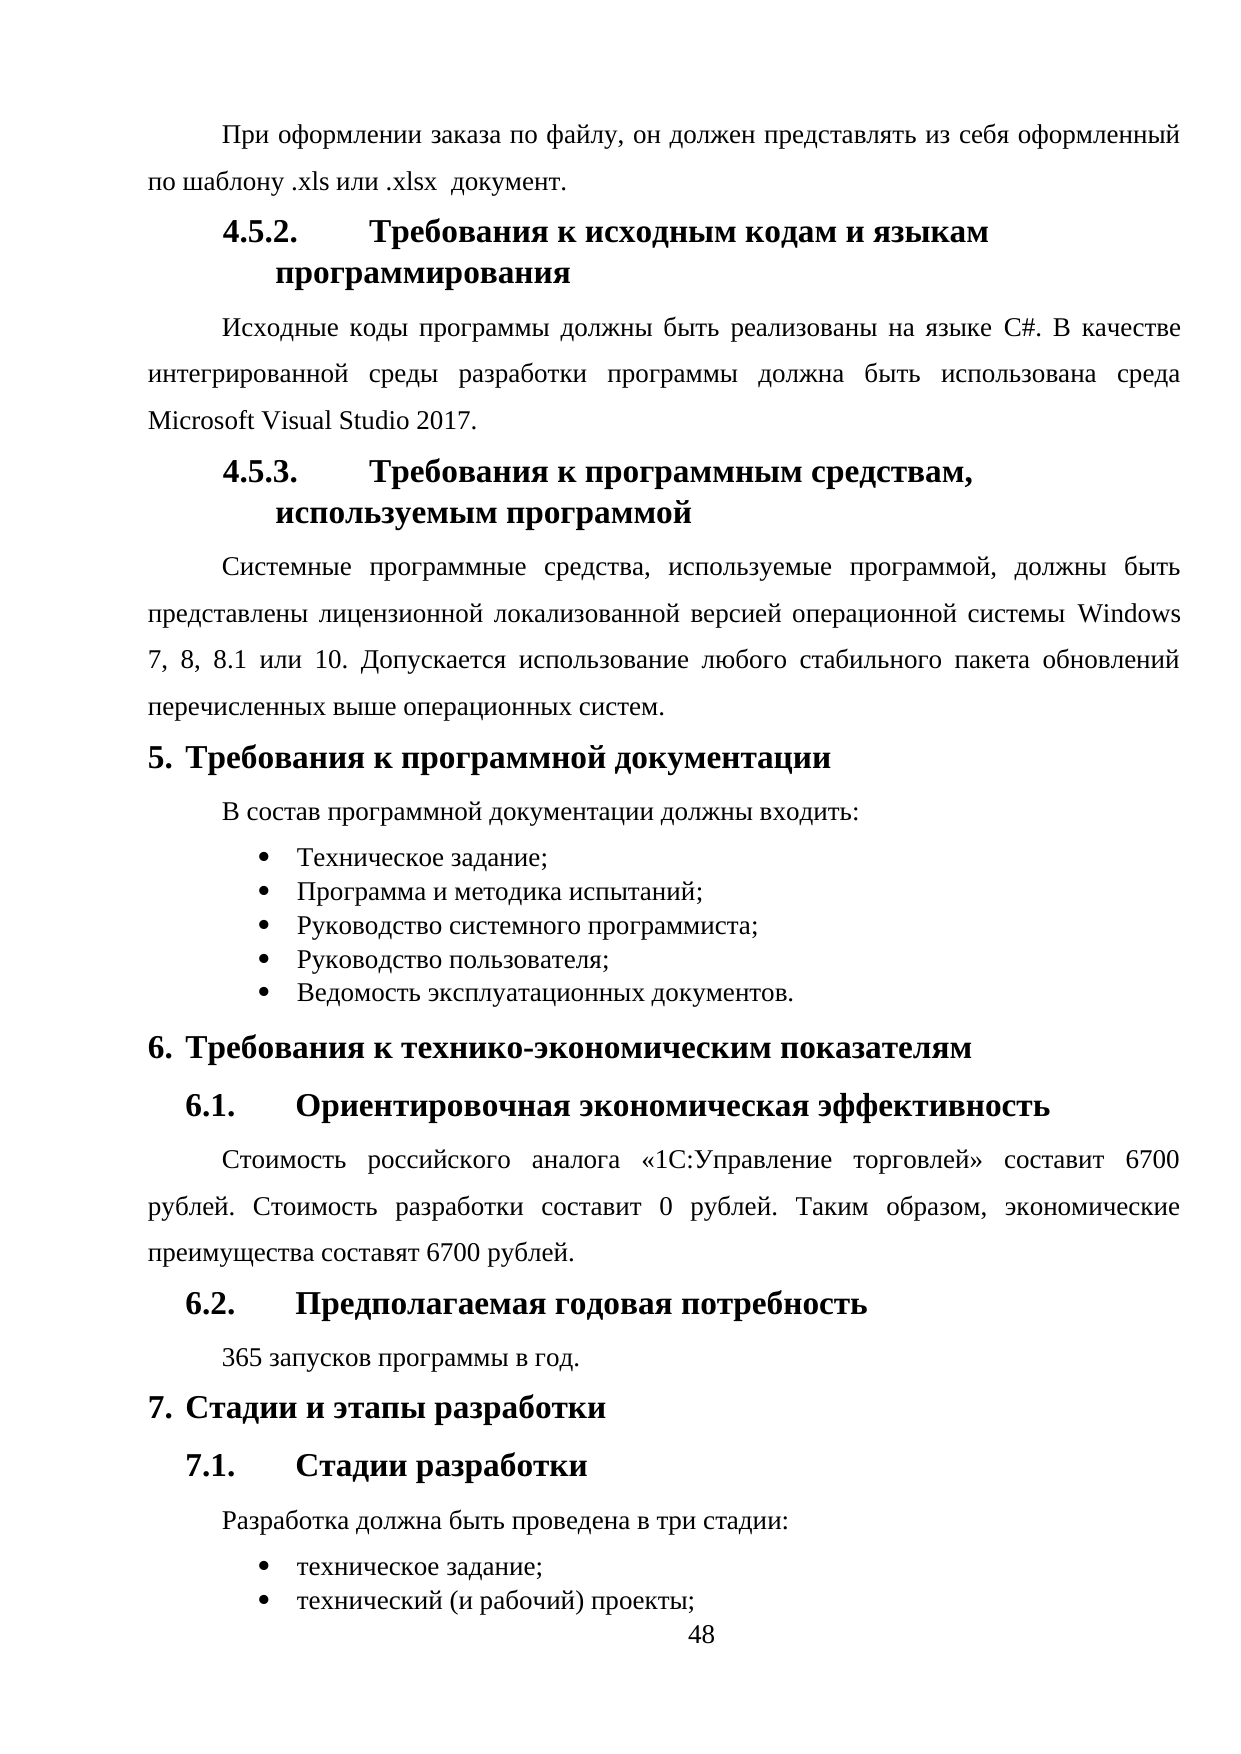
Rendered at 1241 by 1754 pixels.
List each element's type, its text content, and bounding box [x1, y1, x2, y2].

list Программа и методика испытаний; [259, 875, 1181, 907]
text При оформлении заказа по файлу, он должен представлять из себя оформленный по шаблону .xls или .xlsx документ. [148, 118, 1181, 196]
subtitle Стадии и этапы разработки [148, 1388, 1181, 1426]
subtitle Предполагаемая годовая потребность [185, 1283, 1181, 1321]
subtitle Ориентировочная экономическая эффективность [185, 1085, 1181, 1123]
list Ведомость эксплуатационных документов. [259, 977, 1181, 1008]
list техническое задание; [259, 1550, 1181, 1582]
text 365 запусков программы в год. [148, 1341, 1181, 1372]
subtitle Требования к программной документации [148, 737, 1181, 775]
list Руководство системного программиста; [259, 909, 1181, 940]
text Стоимость российского аналога «1С:Управление торговлей» составит 6700 рублей. Стоимость разработки составит 0 рублей. Таким образом, экономические преимущества составят 6700 рублей. [148, 1143, 1181, 1267]
text Системные программные средства, используемые программой, должны быть представлены лицензионной локализованной версией операционной системы Windows 7, 8, 8.1 или 10. Допускается использование любого стабильного пакета обновлений перечисленных выше операционных систем. [148, 550, 1181, 721]
list Руководство пользователя; [259, 943, 1181, 974]
subtitle Требования к программным средствам, используемым программой [223, 451, 1181, 531]
list технический (и рабочий) проекты; [259, 1584, 1181, 1615]
text Разработка должна быть проведена в три стадии: [148, 1504, 1181, 1535]
subtitle Стадии разработки [185, 1446, 1181, 1484]
text В состав программной документации должны входить: [148, 795, 1181, 826]
subtitle Требования к технико-экономическим показателям [148, 1027, 1181, 1065]
text Исходные коды программы должны быть реализованы на языке C#. В качестве интегрированной среды разработки программы должна быть использована среда Microsoft Visual Studio 2017. [148, 311, 1181, 435]
list Техническое задание; [259, 842, 1181, 873]
subtitle Требования к исходным кодам и языкам программирования [223, 211, 1181, 291]
